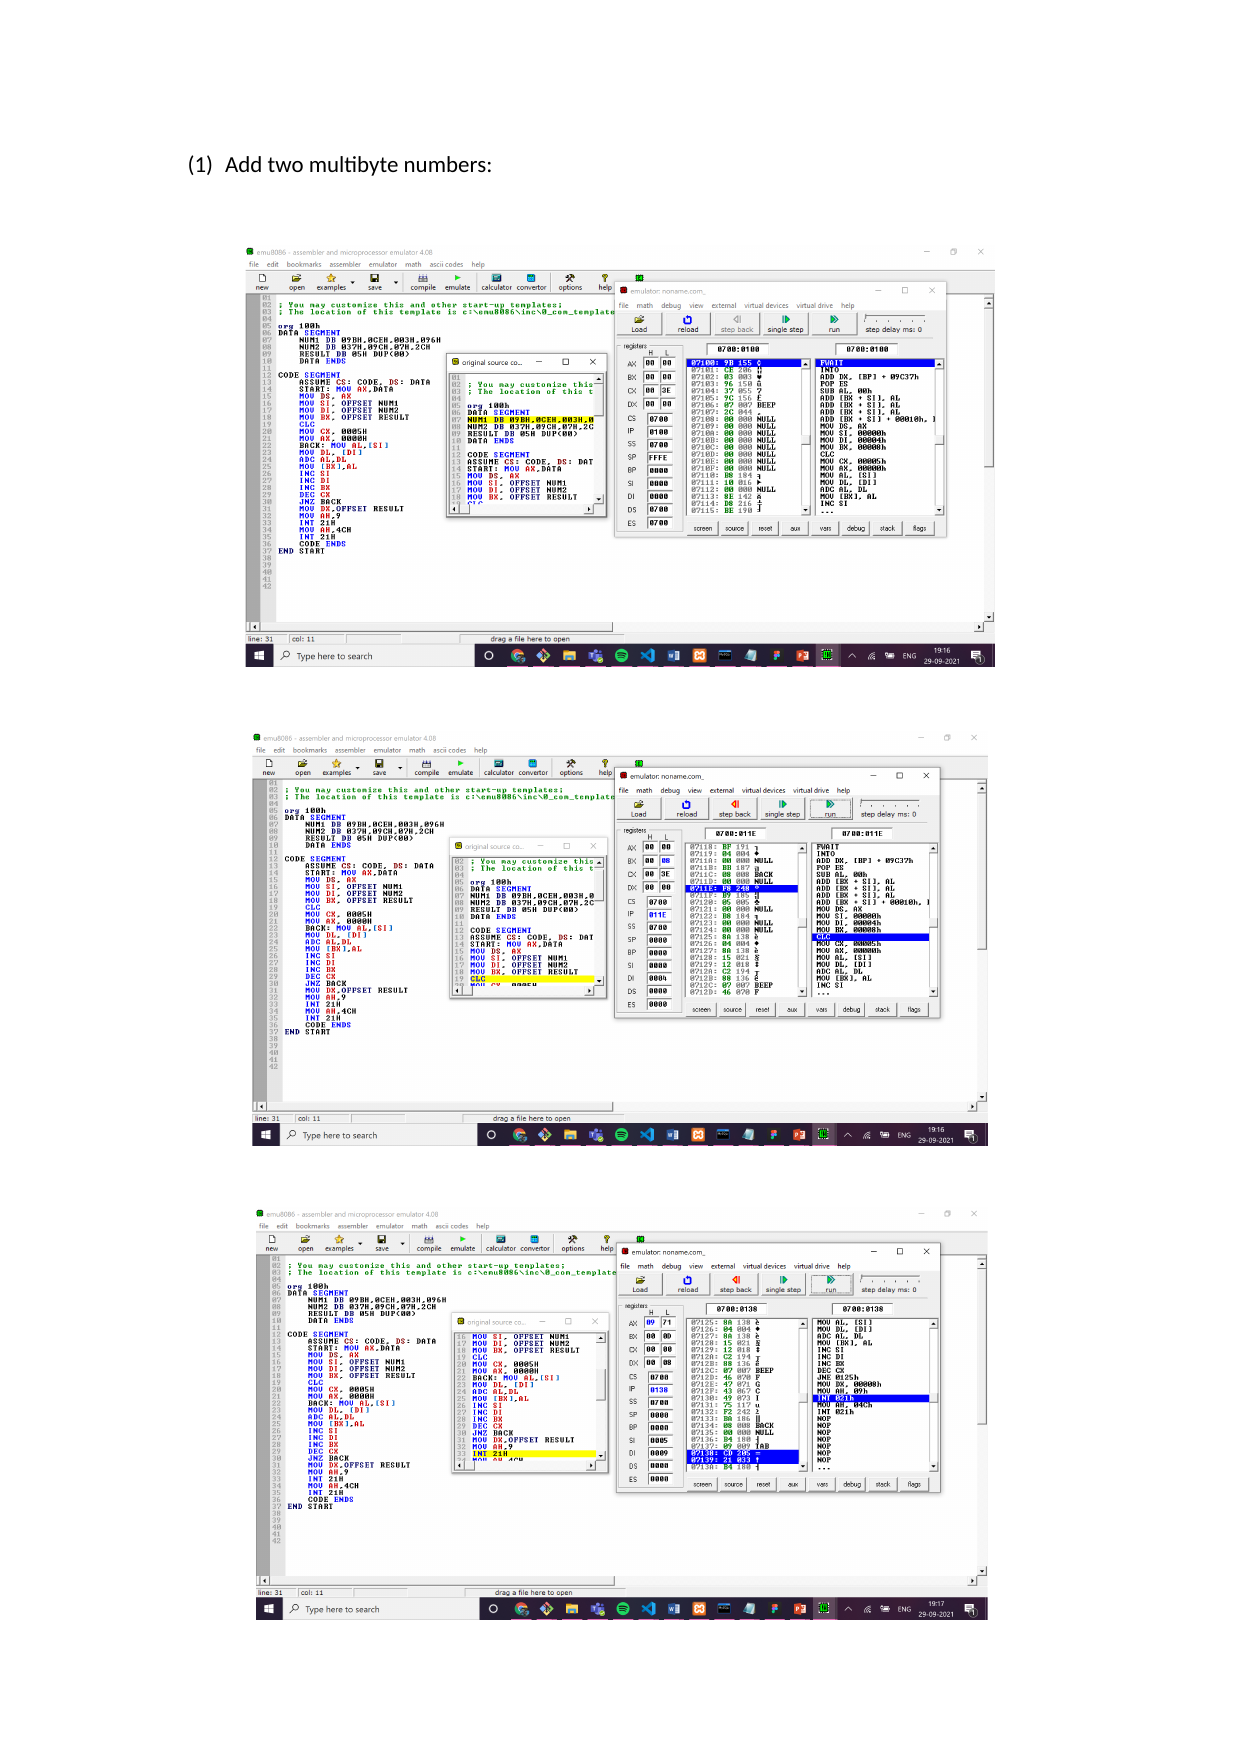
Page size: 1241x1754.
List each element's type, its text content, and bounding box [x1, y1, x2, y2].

list Add two multibyte numbers: [187, 150, 1090, 178]
picture [245, 245, 995, 667]
picture [256, 1207, 988, 1620]
picture [252, 731, 988, 1146]
